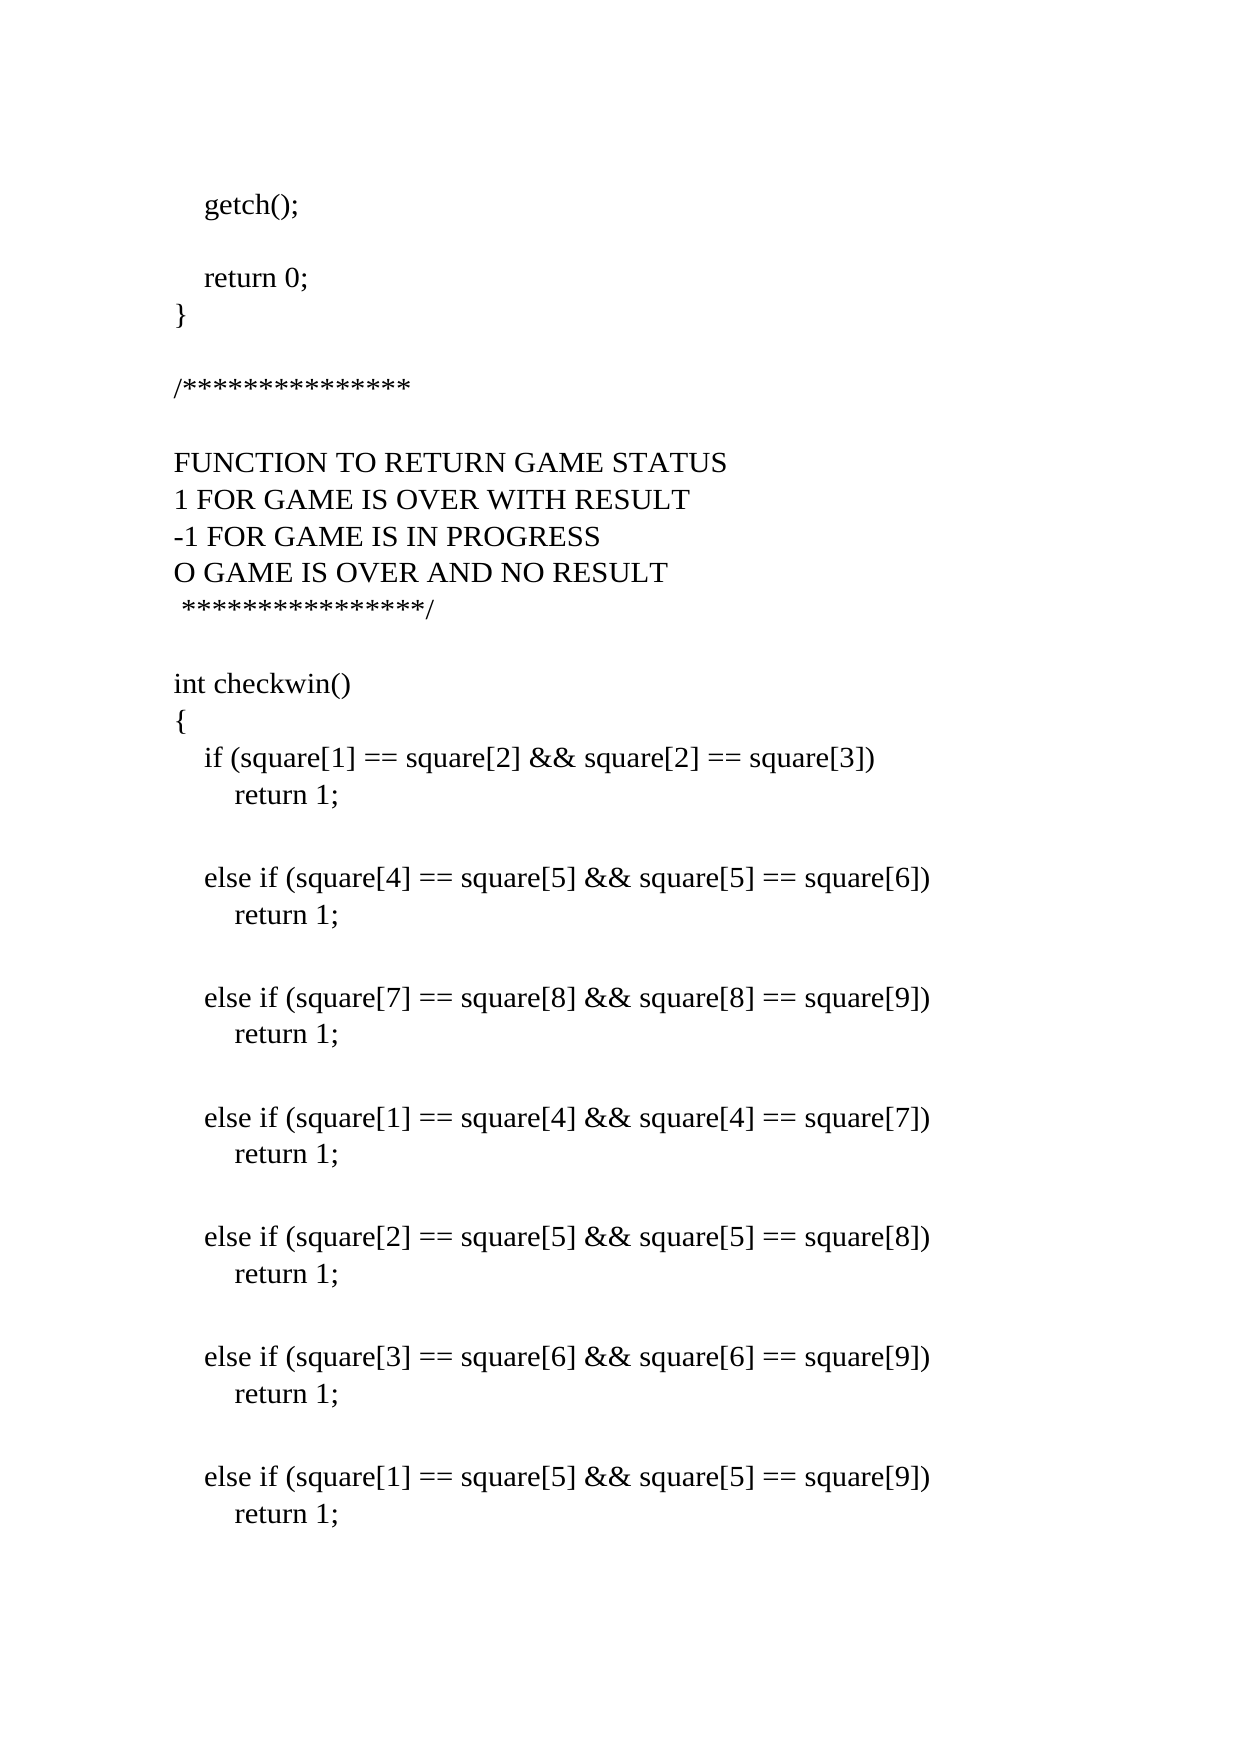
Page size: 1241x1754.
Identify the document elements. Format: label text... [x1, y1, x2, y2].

text else if (square[1] == square[4] && square[4] == square[7]) [173, 1100, 1076, 1133]
text return 1; [173, 1496, 1076, 1530]
text else if (square[1] == square[5] && square[5] == square[9]) [173, 1459, 1076, 1493]
text if (square[1] == square[2] && square[2] == square[3]) [173, 740, 1076, 773]
text return 1; [173, 1376, 1076, 1410]
text FUNCTION TO RETURN GAME STATUS [173, 445, 1076, 478]
text ****************/ [173, 592, 1076, 626]
text return 1; [173, 1137, 1076, 1170]
text int checkwin() [173, 666, 1076, 700]
text 1 FOR GAME IS OVER WITH RESULT [173, 482, 1076, 515]
text O GAME IS OVER AND NO RESULT [173, 556, 1076, 589]
text return 1; [173, 1256, 1076, 1290]
text /*************** [173, 371, 1076, 405]
text } [173, 297, 1076, 331]
text else if (square[2] == square[5] && square[5] == square[8]) [173, 1219, 1076, 1253]
text -1 FOR GAME IS IN PROGRESS [173, 519, 1076, 552]
text return 1; [173, 897, 1076, 930]
text else if (square[4] == square[5] && square[5] == square[6]) [173, 860, 1076, 893]
text return 1; [173, 777, 1076, 810]
text else if (square[3] == square[6] && square[6] == square[9]) [173, 1339, 1076, 1373]
text { [173, 703, 1076, 737]
text getch(); [173, 187, 1076, 220]
text else if (square[7] == square[8] && square[8] == square[9]) [173, 980, 1076, 1013]
text return 1; [173, 1017, 1076, 1050]
text return 0; [173, 261, 1076, 294]
